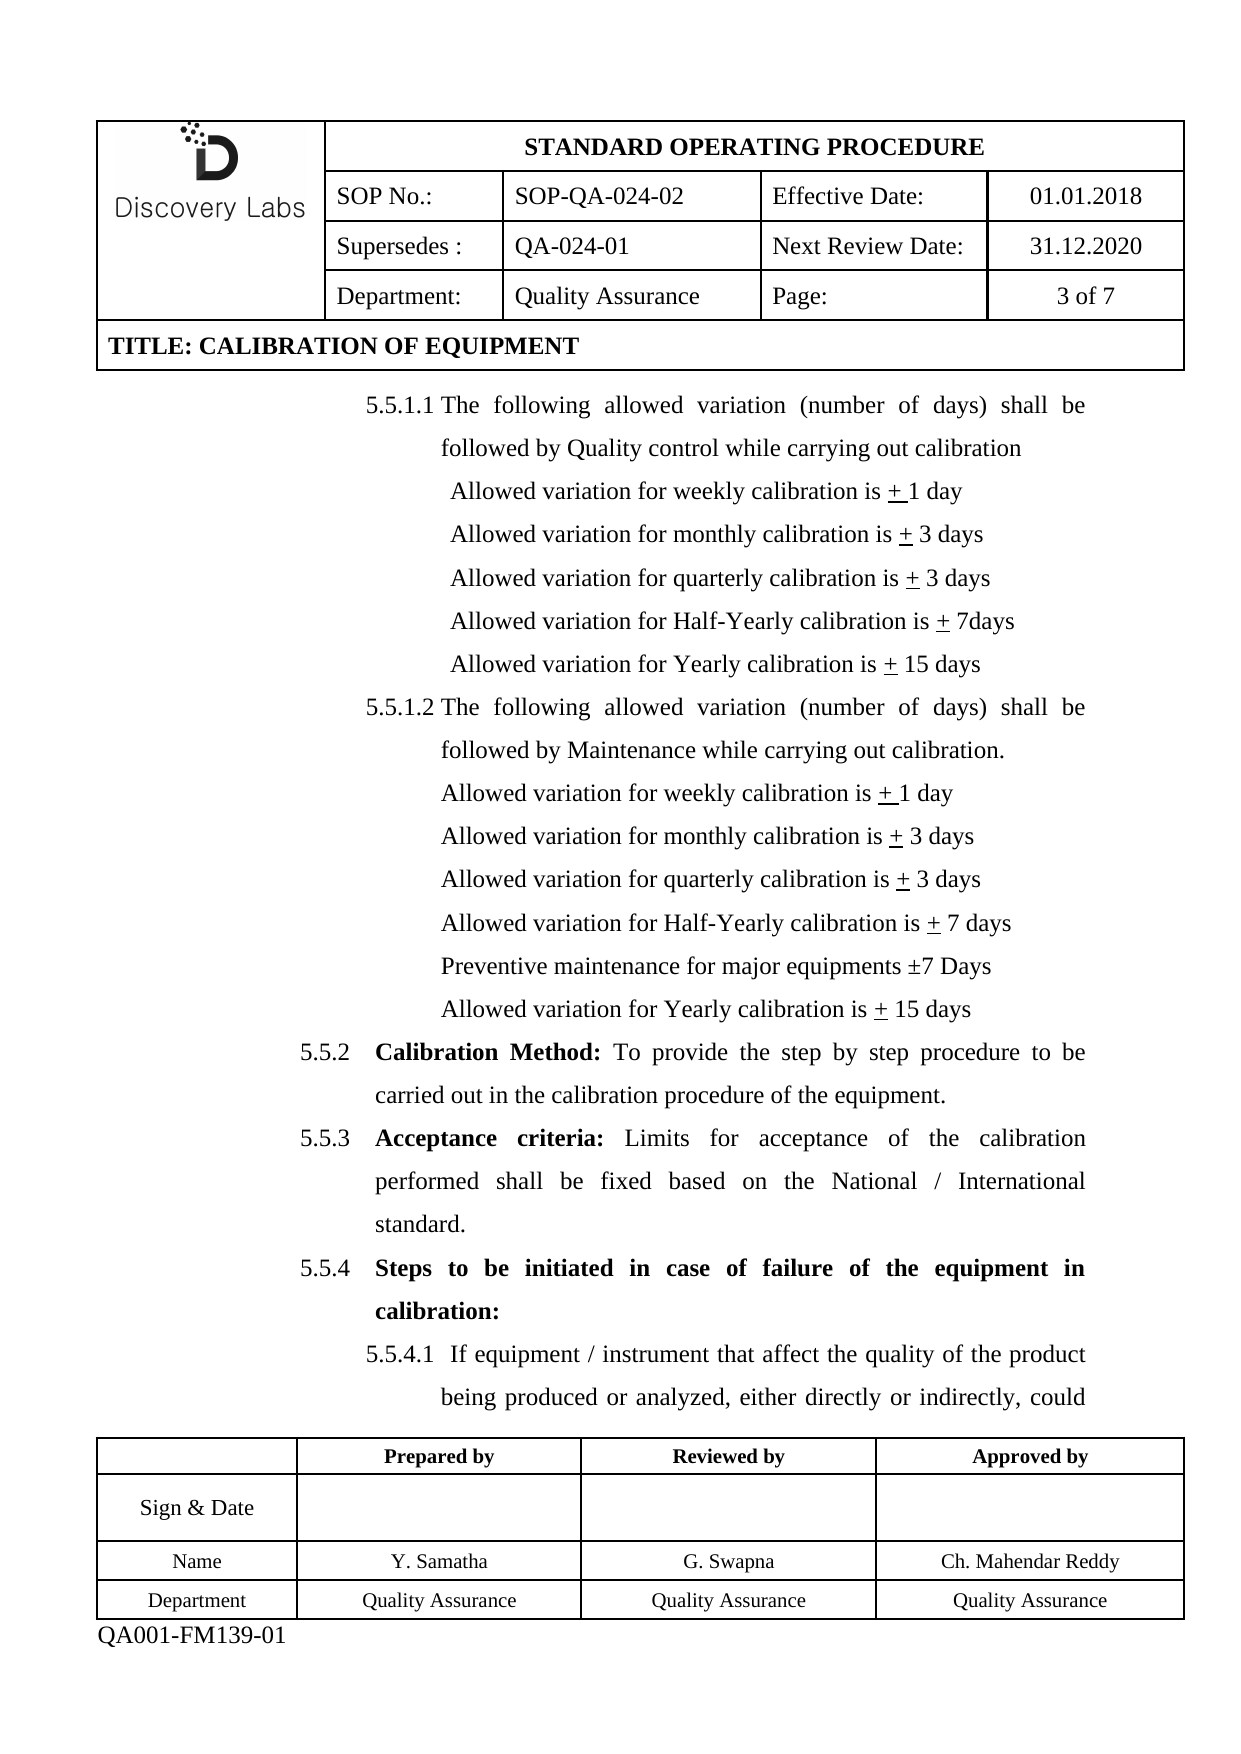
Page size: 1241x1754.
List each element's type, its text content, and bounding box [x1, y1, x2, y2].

list Calibration Method: To provide the step by step procedure to be carried out in the calibration procedure of the equipment. [300, 1037, 1087, 1109]
text Allowed variation for monthly calibration is + 3 days [375, 519, 1087, 548]
text Allowed variation for monthly calibration is + 3 days [366, 821, 1087, 850]
text Allowed variation for weekly calibration is + 1 day [366, 778, 1087, 807]
text Preventive maintenance for major equipments ±7 Days [366, 951, 1087, 979]
list Steps to be initiated in case of failure of the equipment in calibration: [300, 1253, 1087, 1324]
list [366, 1339, 1087, 1411]
text Allowed variation for weekly calibration is + 1 day [375, 476, 1087, 505]
text Allowed variation for Half-Yearly calibration is + 7days [375, 606, 1087, 634]
text Allowed variation for Half-Yearly calibration is + 7 days [366, 908, 1087, 936]
list Acceptance criteria: Limits for acceptance of the calibration performed shall be fixed based on the National / International standard. [300, 1123, 1087, 1238]
list The following allowed variation (number of days) shall be followed by Maintenance while carrying out calibration. [366, 692, 1087, 764]
text Allowed variation for quarterly calibration is + 3 days [375, 563, 1087, 591]
list The following allowed variation (number of days) shall be followed by Quality control while carrying out calibration [366, 390, 1087, 462]
text Allowed variation for Yearly calibration is + 15 days [375, 649, 1087, 678]
text Allowed variation for Yearly calibration is + 15 days [366, 994, 1087, 1023]
text Allowed variation for quarterly calibration is + 3 days [366, 864, 1087, 893]
